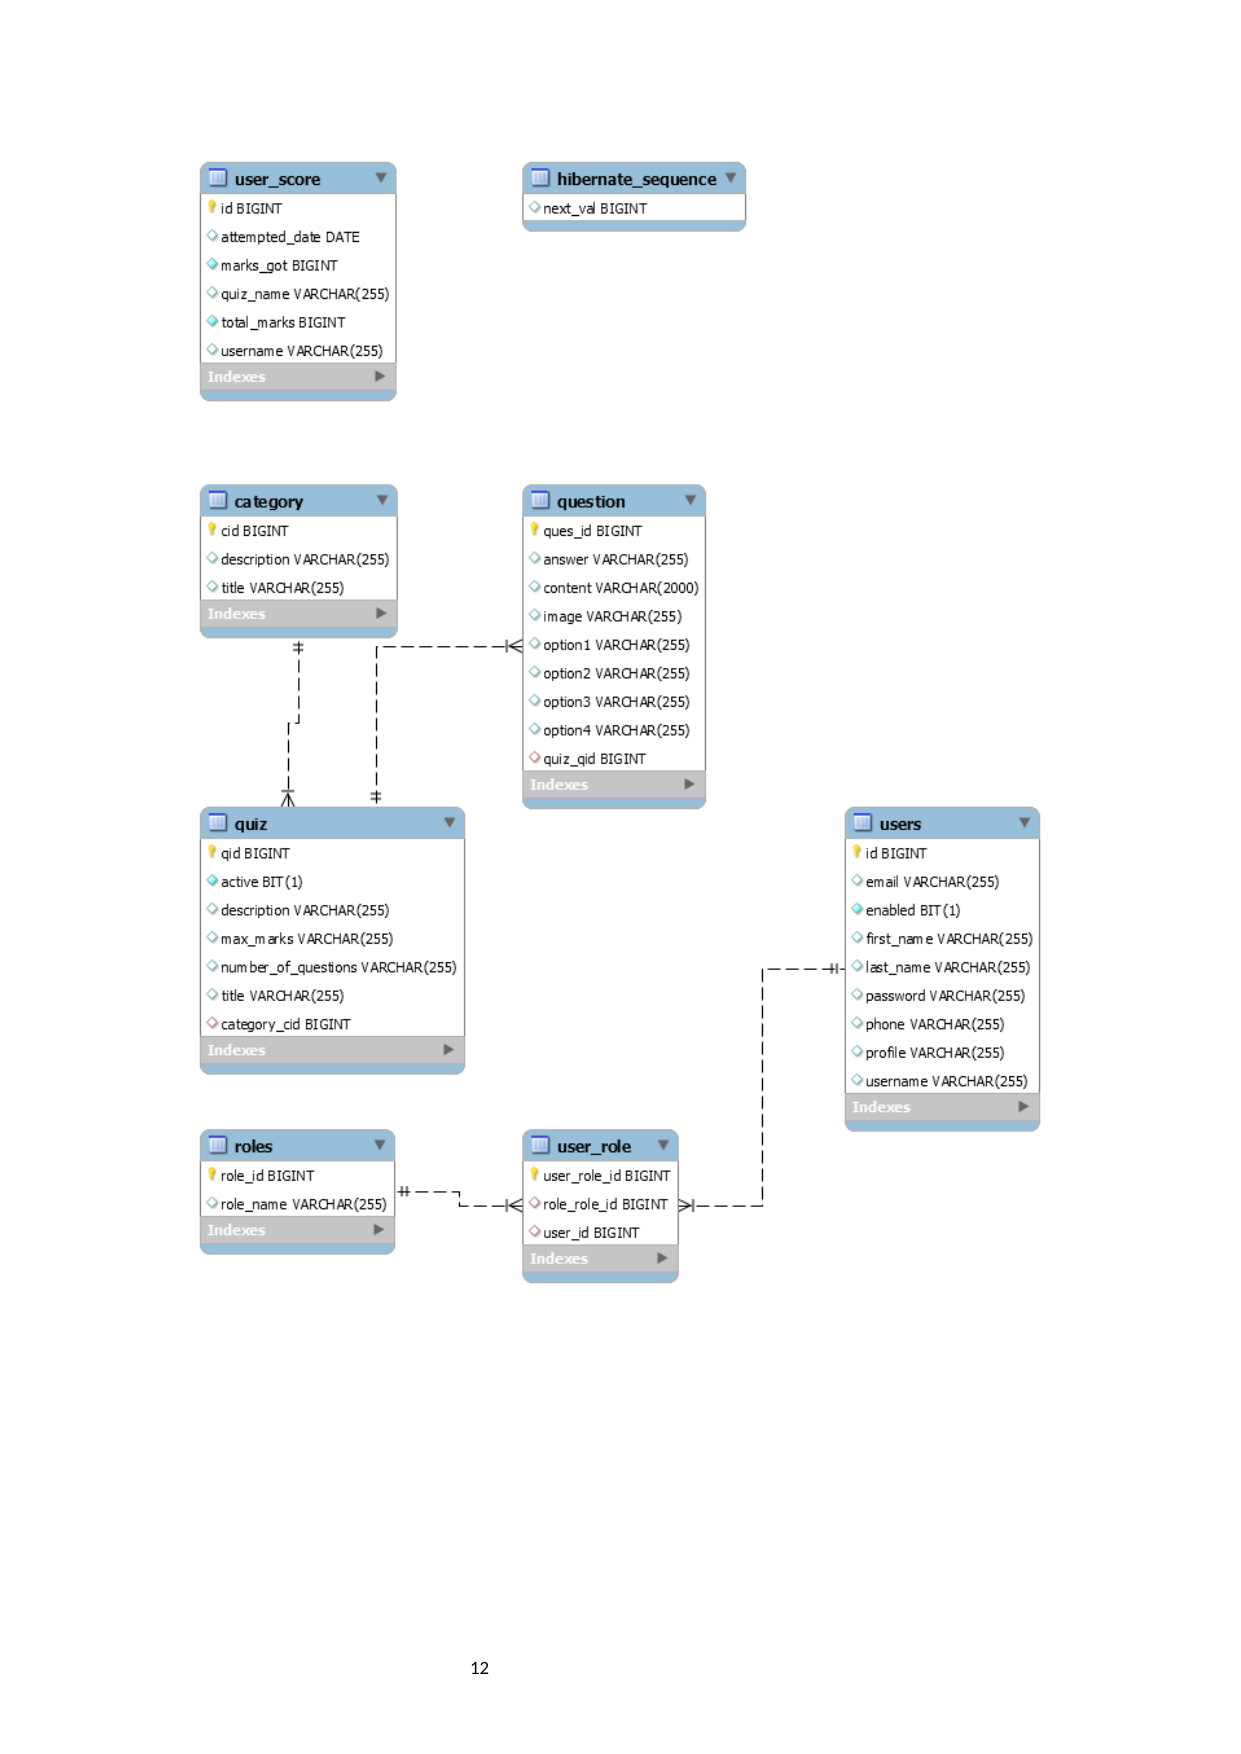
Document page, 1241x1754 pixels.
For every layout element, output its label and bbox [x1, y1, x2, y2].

picture [187, 150, 1052, 1295]
